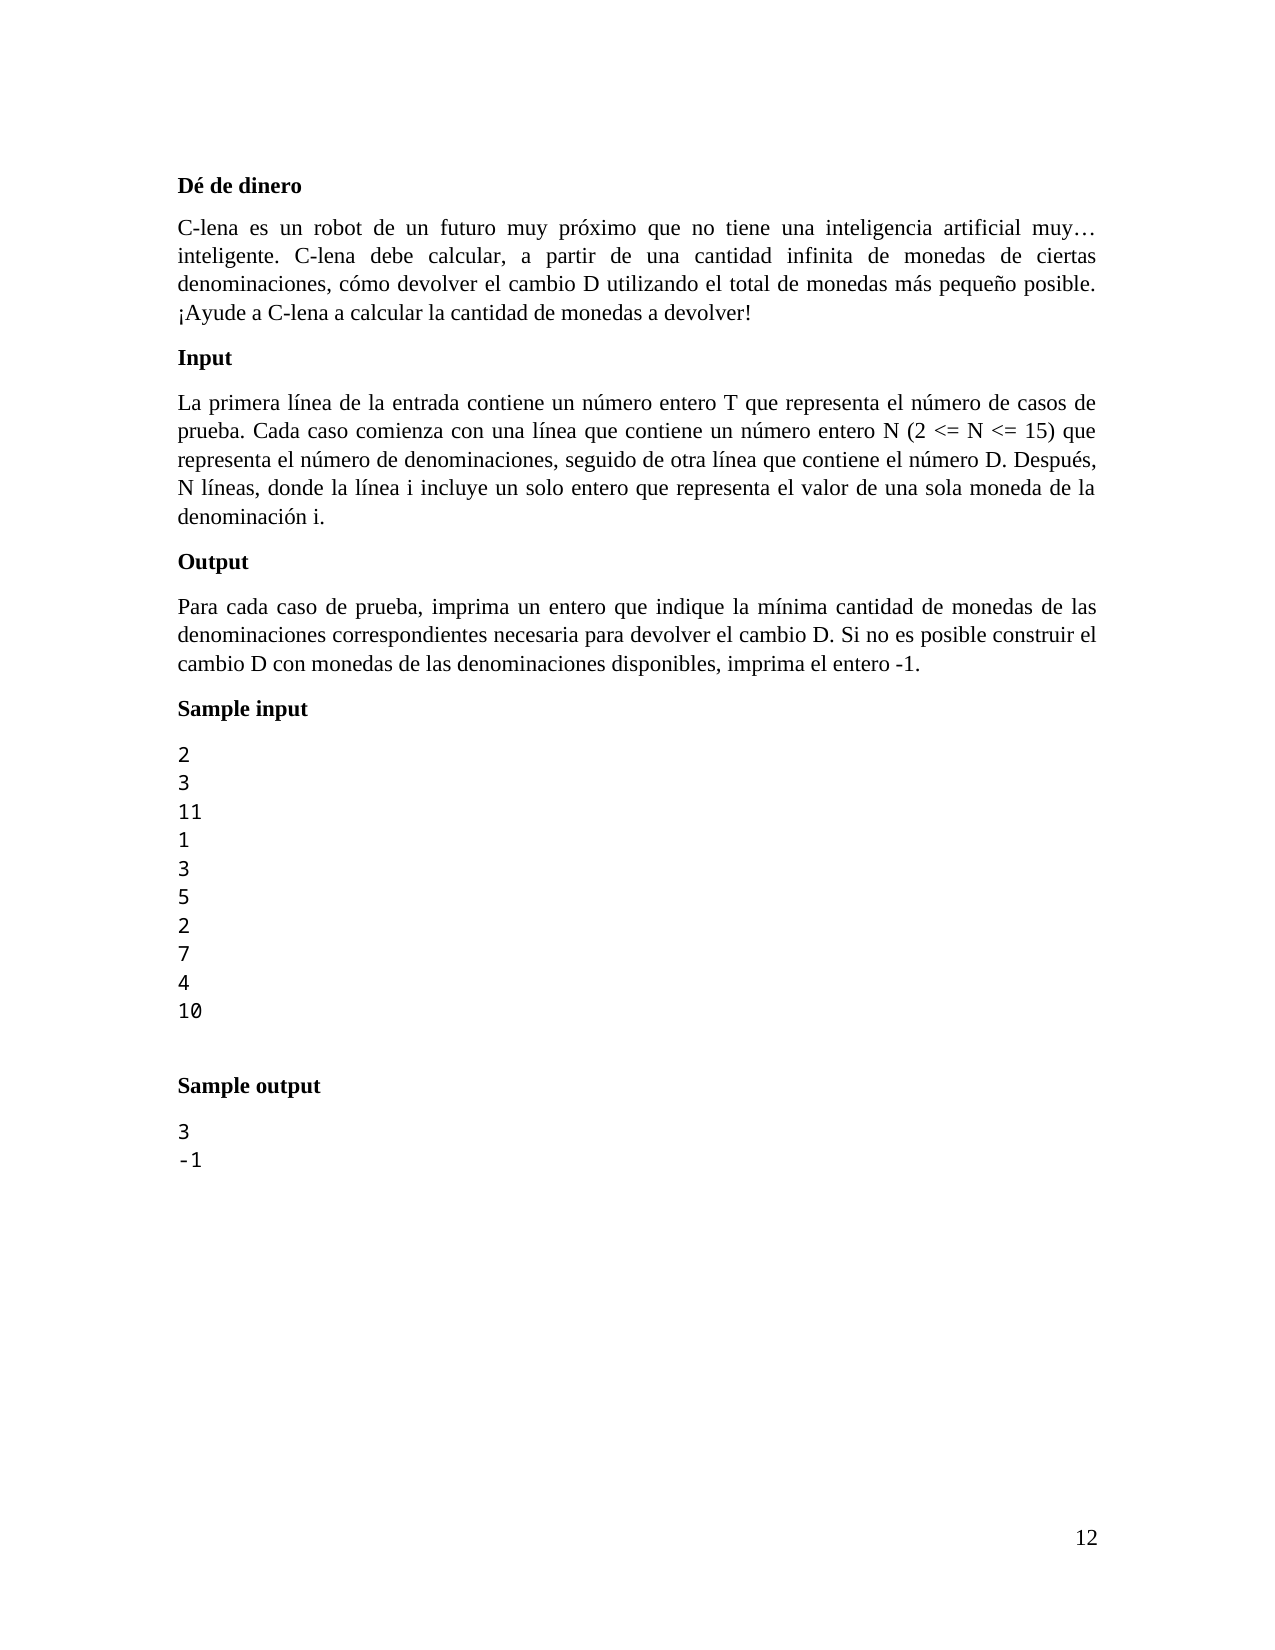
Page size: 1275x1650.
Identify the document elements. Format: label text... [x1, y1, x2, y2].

text -1 [177, 1145, 1098, 1174]
text Para cada caso de prueba, imprima un entero que indique la mínima cantidad de monedas de las denominaciones correspondientes necesaria para devolver el cambio D. Si no es posible construir el cambio D con monedas de las denominaciones disponibles, imprima el entero -1. [177, 593, 1098, 676]
text 10 [177, 996, 1098, 1024]
text Output [177, 548, 1098, 574]
text 3 [177, 768, 1098, 797]
text 11 [177, 797, 1098, 825]
text 2 [177, 911, 1098, 939]
text 4 [177, 968, 1098, 996]
text La primera línea de la entrada contiene un número entero T que representa el número de casos de prueba. Cada caso comienza con una línea que contiene un número entero N (2 <= N <= 15) que representa el número de denominaciones, seguido de otra línea que contiene el número D. Después, N líneas, donde la línea i incluye un solo entero que representa el valor de una sola moneda de la denominación i. [177, 389, 1098, 529]
subtitle Dé de dinero [177, 173, 1098, 199]
text 1 [177, 825, 1098, 854]
text 7 [177, 939, 1098, 968]
text Input [177, 344, 1098, 370]
text Sample output [177, 1072, 1098, 1098]
text 5 [177, 882, 1098, 911]
text Sample input [177, 695, 1098, 721]
text 3 [177, 1117, 1098, 1145]
text 3 [177, 854, 1098, 882]
text 2 [177, 740, 1098, 768]
text C-lena es un robot de un futuro muy próximo que no tiene una inteligencia artificial muy… inteligente. C-lena debe calcular, a partir de una cantidad infinita de monedas de ciertas denominaciones, cómo devolver el cambio D utilizando el total de monedas más pequeño posible. ¡Ayude a C-lena a calcular la cantidad de monedas a devolver! [177, 213, 1098, 325]
